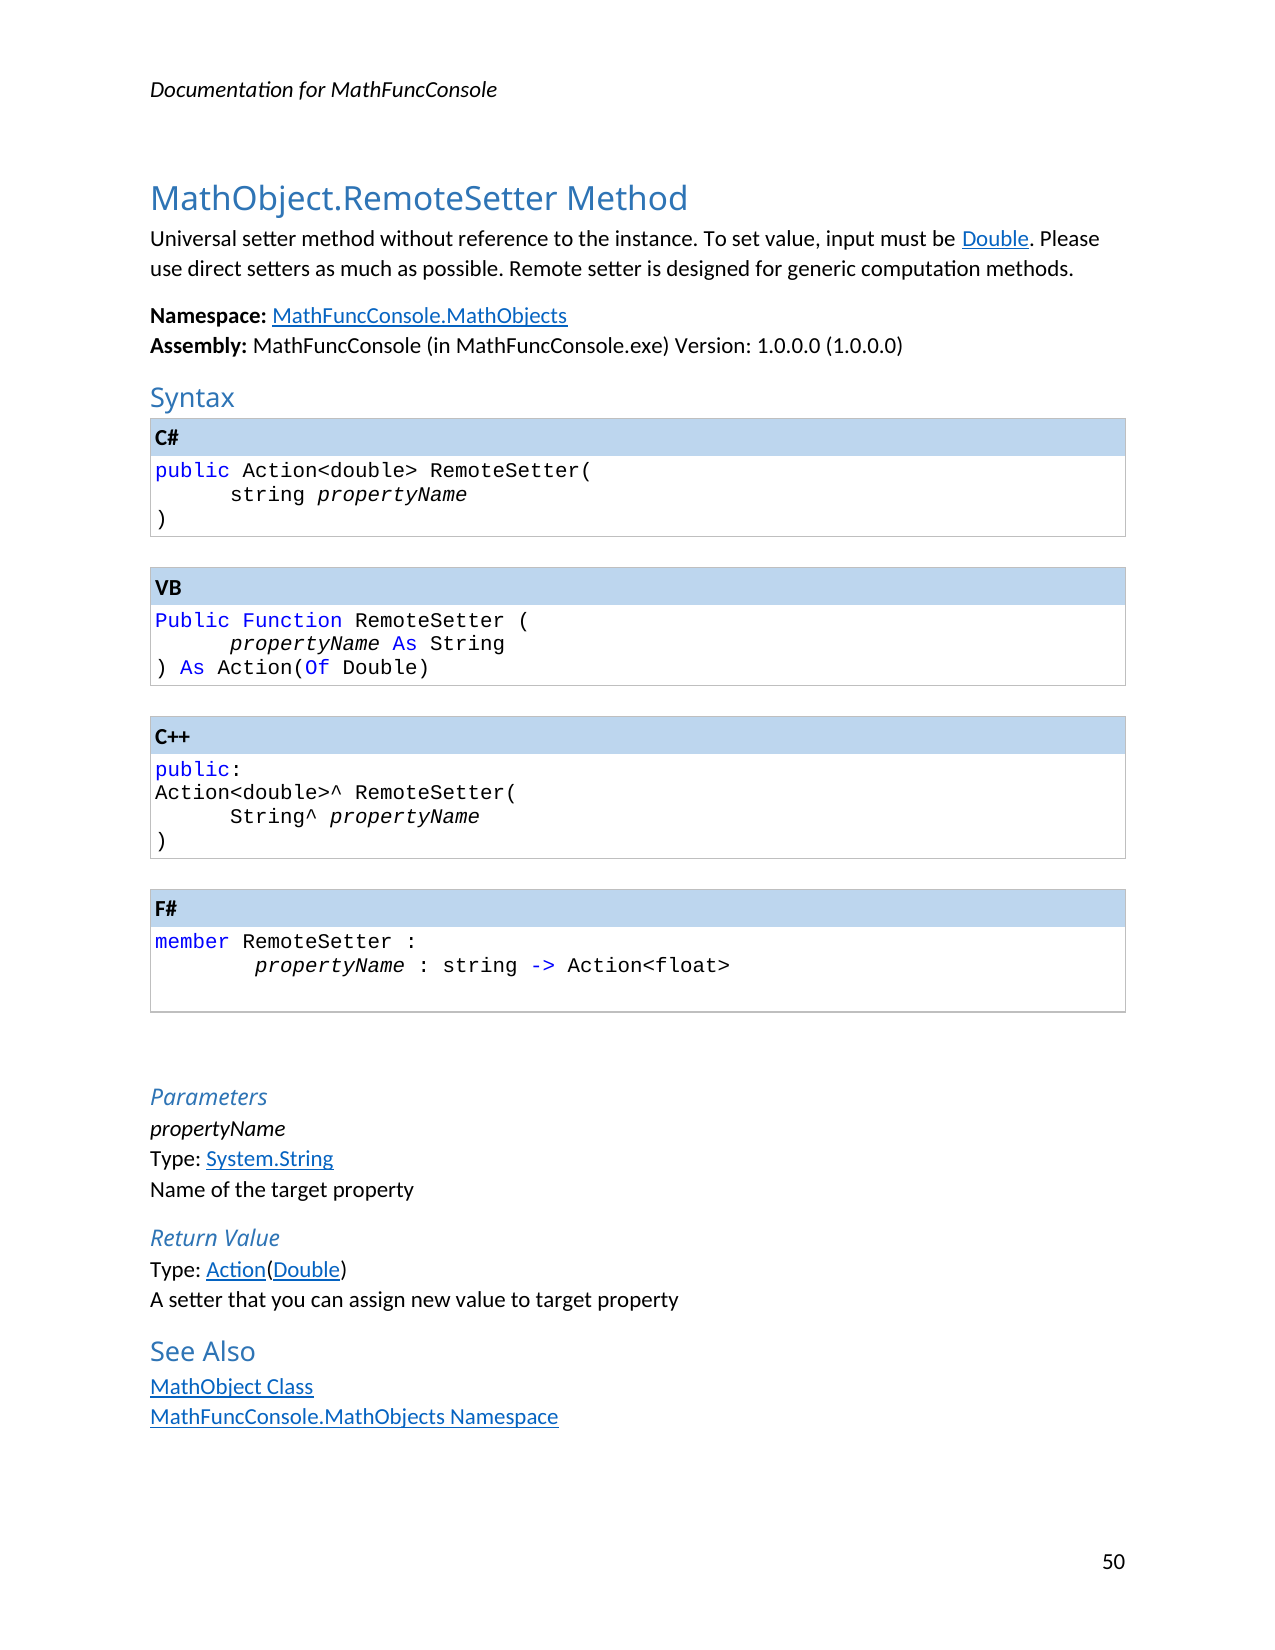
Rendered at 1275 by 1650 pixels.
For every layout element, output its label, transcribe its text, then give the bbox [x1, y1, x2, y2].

subtitle See Also [150, 1332, 1125, 1369]
table_header C++ [151, 717, 1125, 754]
table_cell public Action<double> RemoteSetter( string propertyName ) [151, 456, 1125, 536]
text Universal setter method without reference to the instance. To set value, input must be Double. Please use direct setters as much as possible. Remote setter is designed for generic computation methods. [150, 224, 1125, 282]
text Type: Action(Double)A setter that you can assign new value to target property [150, 1255, 1125, 1313]
subtitle Syntax [150, 378, 1125, 415]
table_header VB [151, 568, 1125, 605]
text Name of the target property [150, 1175, 1125, 1203]
text Namespace: MathFuncConsole.MathObjectsAssembly: MathFuncConsole (in MathFuncConsole.exe) Version: 1.0.0.0 (1.0.0.0) [150, 301, 1125, 359]
table_header C# [151, 419, 1125, 456]
text propertyName [150, 1114, 1125, 1142]
text Type: System.String [150, 1144, 1125, 1172]
table_cell public: Action<double>^ RemoteSetter( String^ propertyName ) [151, 754, 1125, 858]
text MathObject Class [150, 1372, 1125, 1400]
subtitle MathObject.RemoteSetter Method [150, 175, 1125, 220]
subtitle Return Value [150, 1222, 1125, 1253]
subtitle Parameters [150, 1047, 1125, 1112]
table_cell member RemoteSetter : propertyName : string -> Action<float> [151, 927, 1125, 1011]
table_cell Public Function RemoteSetter ( propertyName As String ) As Action(Of Double) [151, 605, 1125, 685]
text MathFuncConsole.MathObjects Namespace [150, 1402, 1125, 1430]
table_header F# [151, 890, 1125, 927]
